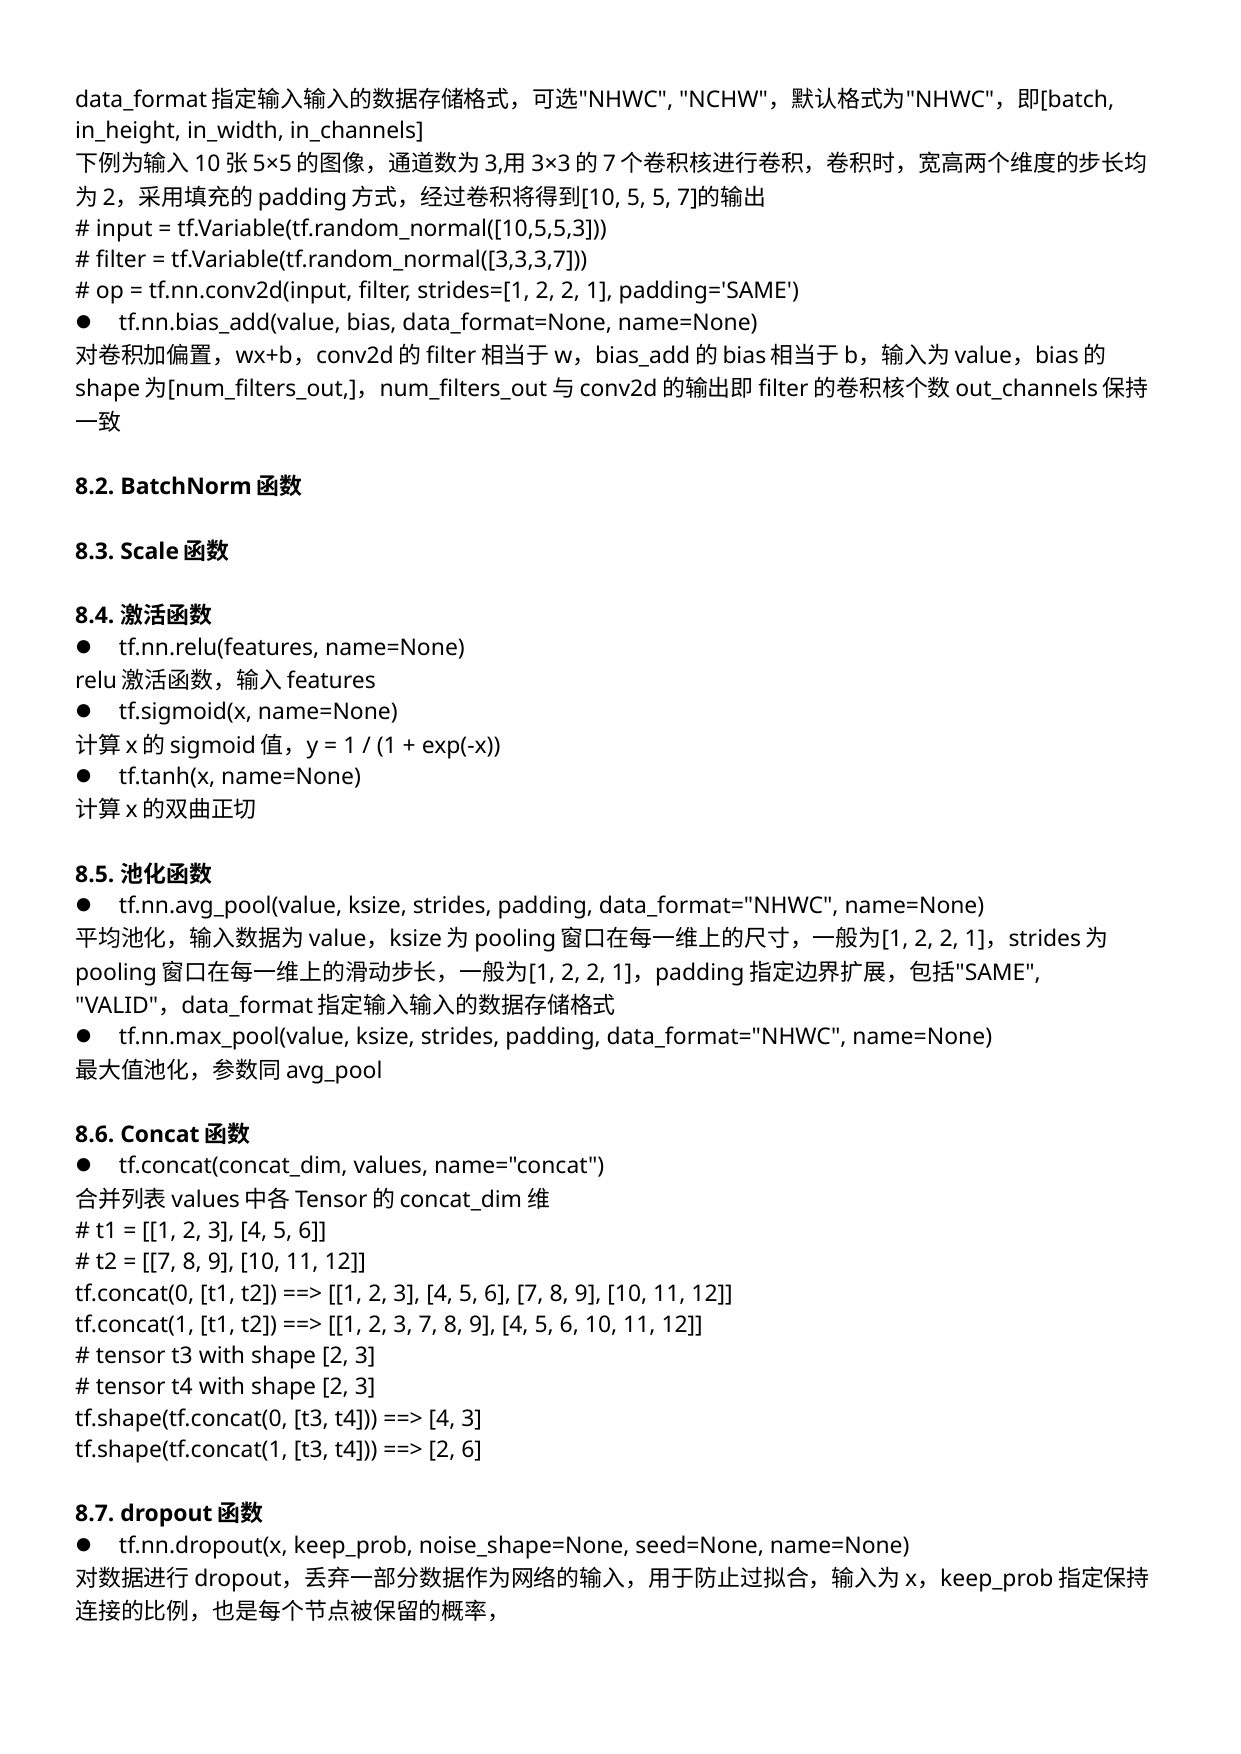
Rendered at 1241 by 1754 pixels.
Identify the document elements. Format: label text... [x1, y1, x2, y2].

text # filter = tf.Variable(tf.random_normal([3,3,3,7])) [75, 243, 1165, 274]
text 8.5. 池化函数 [75, 856, 1165, 889]
list tf.nn.avg_pool(value, ksize, strides, padding, data_format="NHWC", name=None) [75, 889, 1165, 920]
text 8.3. Scale函数 [75, 533, 1165, 566]
text # t2 = [[7, 8, 9], [10, 11, 12]] [75, 1245, 1165, 1276]
list tf.nn.relu(features, name=None) [75, 631, 1165, 662]
text 8.6. Concat函数 [75, 1116, 1165, 1149]
text # t1 = [[1, 2, 3], [4, 5, 6]] [75, 1214, 1165, 1245]
text 计算x的双曲正切 [75, 791, 1165, 824]
text tf.concat(0, [t1, t2]) ==> [[1, 2, 3], [4, 5, 6], [7, 8, 9], [10, 11, 12]] [75, 1276, 1165, 1308]
text 对数据进行dropout，丢弃一部分数据作为网络的输入，用于防止过拟合，输入为x，keep_prob指定保持连接的比例，也是每个节点被保留的概率， [75, 1560, 1165, 1626]
text tf.shape(tf.concat(1, [t3, t4])) ==> [2, 6] [75, 1433, 1165, 1464]
text 最大值池化，参数同avg_pool [75, 1051, 1165, 1085]
text 8.2. BatchNorm函数 [75, 468, 1165, 501]
text 8.7. dropout函数 [75, 1495, 1165, 1528]
list tf.sigmoid(x, name=None) [75, 695, 1165, 726]
text # input = tf.Variable(tf.random_normal([10,5,5,3])) [75, 212, 1165, 243]
text # op = tf.nn.conv2d(input, filter, strides=[1, 2, 2, 1], padding='SAME') [75, 274, 1165, 306]
text relu激活函数，输入features [75, 662, 1165, 695]
text 8.4. 激活函数 [75, 597, 1165, 631]
list tf.nn.dropout(x, keep_prob, noise_shape=None, seed=None, name=None) [75, 1528, 1165, 1560]
text 平均池化，输入数据为value，ksize为pooling窗口在每一维上的尺寸，一般为[1, 2, 2, 1]，strides为pooling窗口在每一维上的滑动步长，一般为[1, 2, 2, 1]，padding指定边界扩展，包括"SAME", "VALID"，data_format指定输入输入的数据存储格式 [75, 920, 1165, 1020]
text # tensor t4 with shape [2, 3] [75, 1370, 1165, 1401]
text 计算x的sigmoid值，y = 1 / (1 + exp(-x)) [75, 726, 1165, 760]
text data_format指定输入输入的数据存储格式，可选"NHWC", "NCHW"，默认格式为"NHWC"，即[batch, in_height, in_width, in_channels] [75, 81, 1165, 145]
text tf.concat(1, [t1, t2]) ==> [[1, 2, 3, 7, 8, 9], [4, 5, 6, 10, 11, 12]] [75, 1308, 1165, 1339]
list tf.concat(concat_dim, values, name="concat") [75, 1149, 1165, 1181]
list tf.nn.max_pool(value, ksize, strides, padding, data_format="NHWC", name=None) [75, 1020, 1165, 1051]
text # tensor t3 with shape [2, 3] [75, 1339, 1165, 1370]
list tf.nn.bias_add(value, bias, data_format=None, name=None) [75, 306, 1165, 337]
text 下例为输入10张5×5的图像，通道数为3,用3×3的7个卷积核进行卷积，卷积时，宽高两个维度的步长均为2，采用填充的padding方式，经过卷积将得到[10, 5, 5, 7]的输出 [75, 145, 1165, 212]
list tf.tanh(x, name=None) [75, 760, 1165, 791]
text tf.shape(tf.concat(0, [t3, t4])) ==> [4, 3] [75, 1401, 1165, 1433]
text 合并列表values中各Tensor的concat_dim维 [75, 1181, 1165, 1214]
text 对卷积加偏置，wx+b，conv2d的filter相当于w，bias_add的bias相当于b，输入为value，bias的shape为[num_filters_out,]，num_filters_out与conv2d的输出即filter的卷积核个数out_channels保持一致 [75, 337, 1165, 437]
